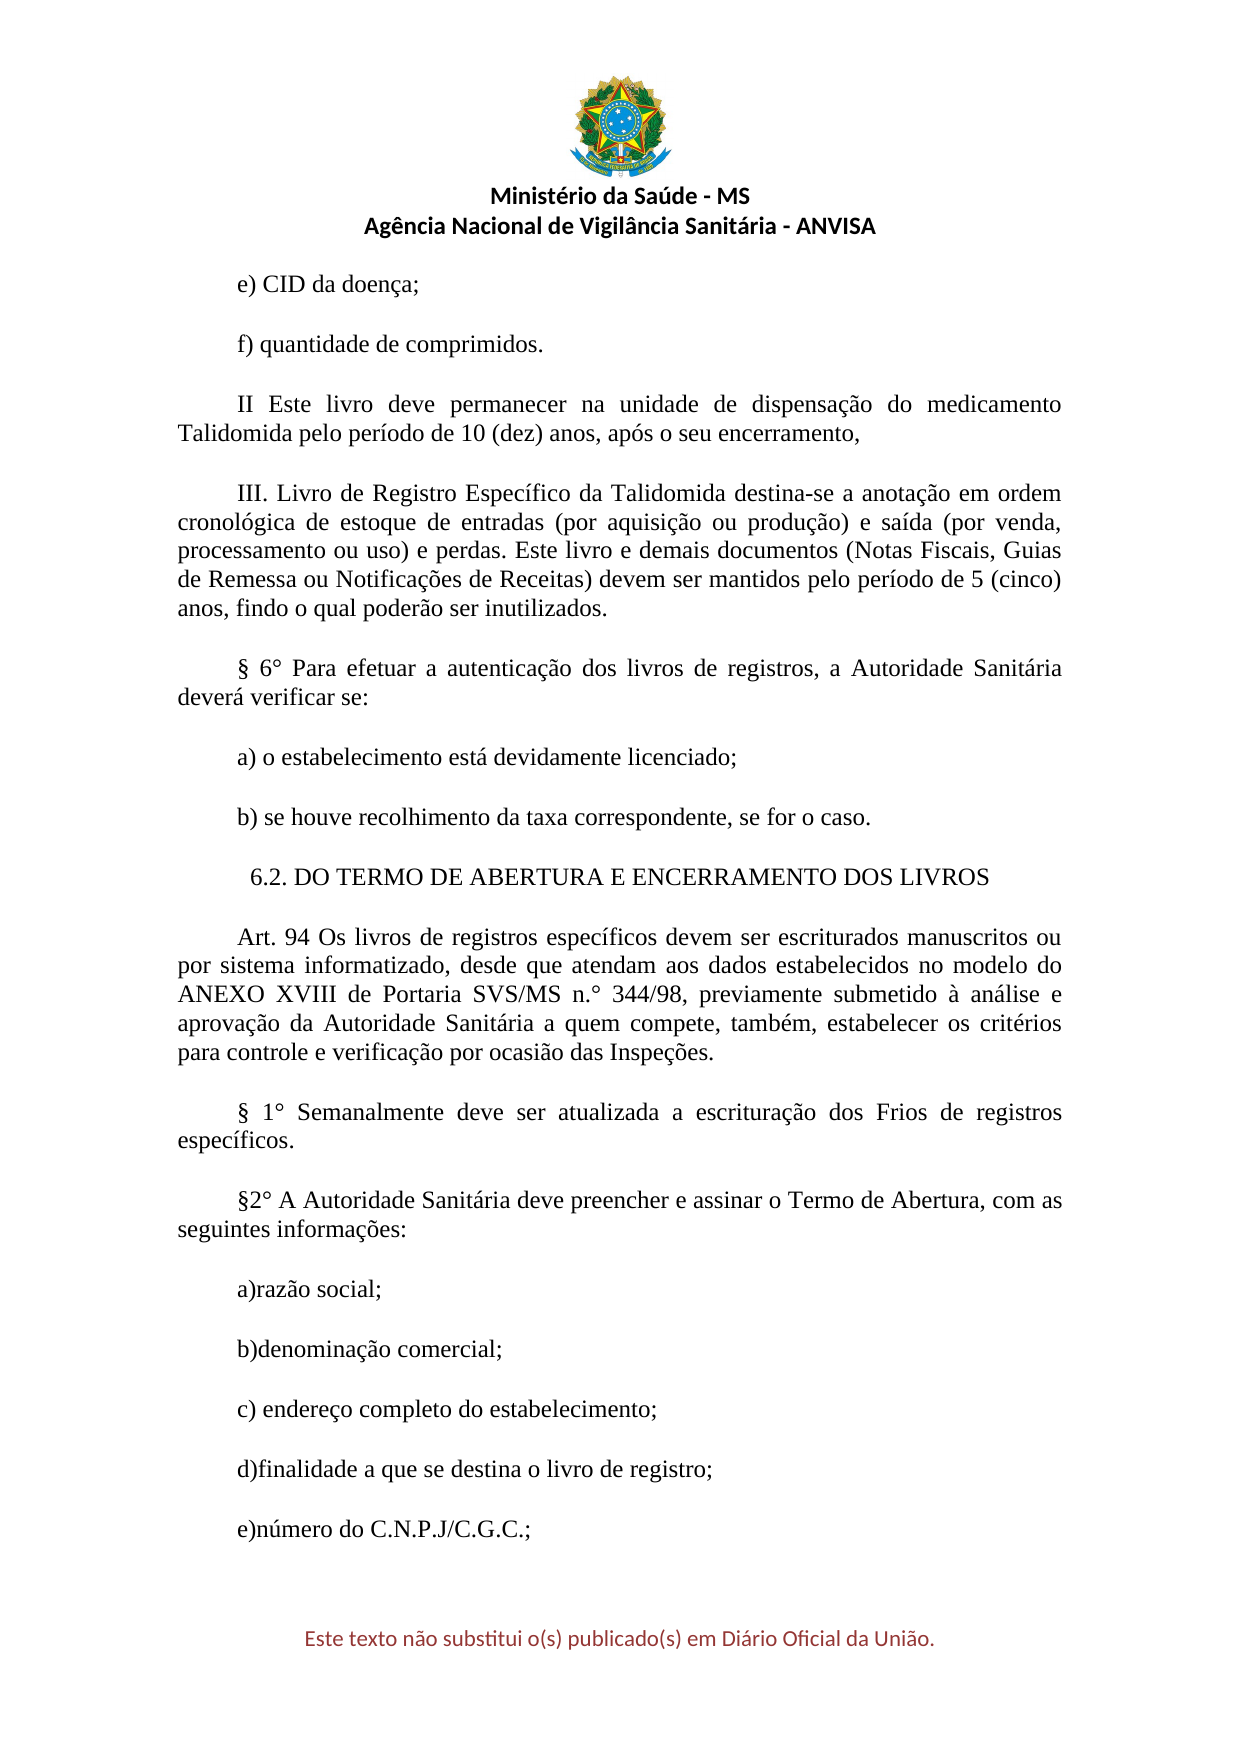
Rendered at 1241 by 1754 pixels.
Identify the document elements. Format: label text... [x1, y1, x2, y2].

text b)denominação comercial; [177, 1334, 1063, 1363]
text III. Livro de Registro Específico da Talidomida destina-se a anotação em ordem cronológica de estoque de entradas (por aquisição ou produção) e saída (por venda, processamento ou uso) e perdas. Este livro e demais documentos (Notas Fiscais, Guias de Remessa ou Notificações de Receitas) devem ser mantidos pelo período de 5 (cinco) anos, findo o qual poderão ser inutilizados. [177, 478, 1063, 622]
text §2° A Autoridade Sanitária deve preencher e assinar o Termo de Abertura, com as seguintes informações: [177, 1185, 1063, 1243]
text II Este livro deve permanecer na unidade de dispensação do medicamento Talidomida pelo período de 10 (dez) anos, após o seu encerramento, [177, 389, 1063, 447]
text f) quantidade de comprimidos. [177, 329, 1063, 358]
text e) CID da doença; [177, 269, 1063, 298]
text 6.2. DO TERMO DE ABERTURA E ENCERRAMENTO DOS LIVROS [177, 862, 1063, 890]
text a)razão social; [177, 1274, 1063, 1303]
text d)finalidade a que se destina o livro de registro; [177, 1454, 1063, 1483]
text b) se houve recolhimento da taxa correspondente, se for o caso. [177, 802, 1063, 830]
text a) o estabelecimento está devidamente licenciado; [177, 742, 1063, 770]
text § 1° Semanalmente deve ser atualizada a escrituração dos Frios de registros específicos. [177, 1097, 1063, 1154]
text Art. 94 Os livros de registros específicos devem ser escriturados manuscritos ou por sistema informatizado, desde que atendam aos dados estabelecidos no modelo do ANEXO XVIII de Portaria SVS/MS n.° 344/98, previamente submetido à análise e aprovação da Autoridade Sanitária a quem compete, também, estabelecer os critérios para controle e verificação por ocasião das Inspeções. [177, 922, 1063, 1065]
text c) endereço completo do estabelecimento; [177, 1394, 1063, 1423]
text § 6° Para efetuar a autenticação dos livros de registros, a Autoridade Sanitária deverá verificar se: [177, 653, 1063, 710]
picture [566, 73, 674, 180]
text e)número do C.N.P.J/C.G.C.; [177, 1514, 1063, 1543]
